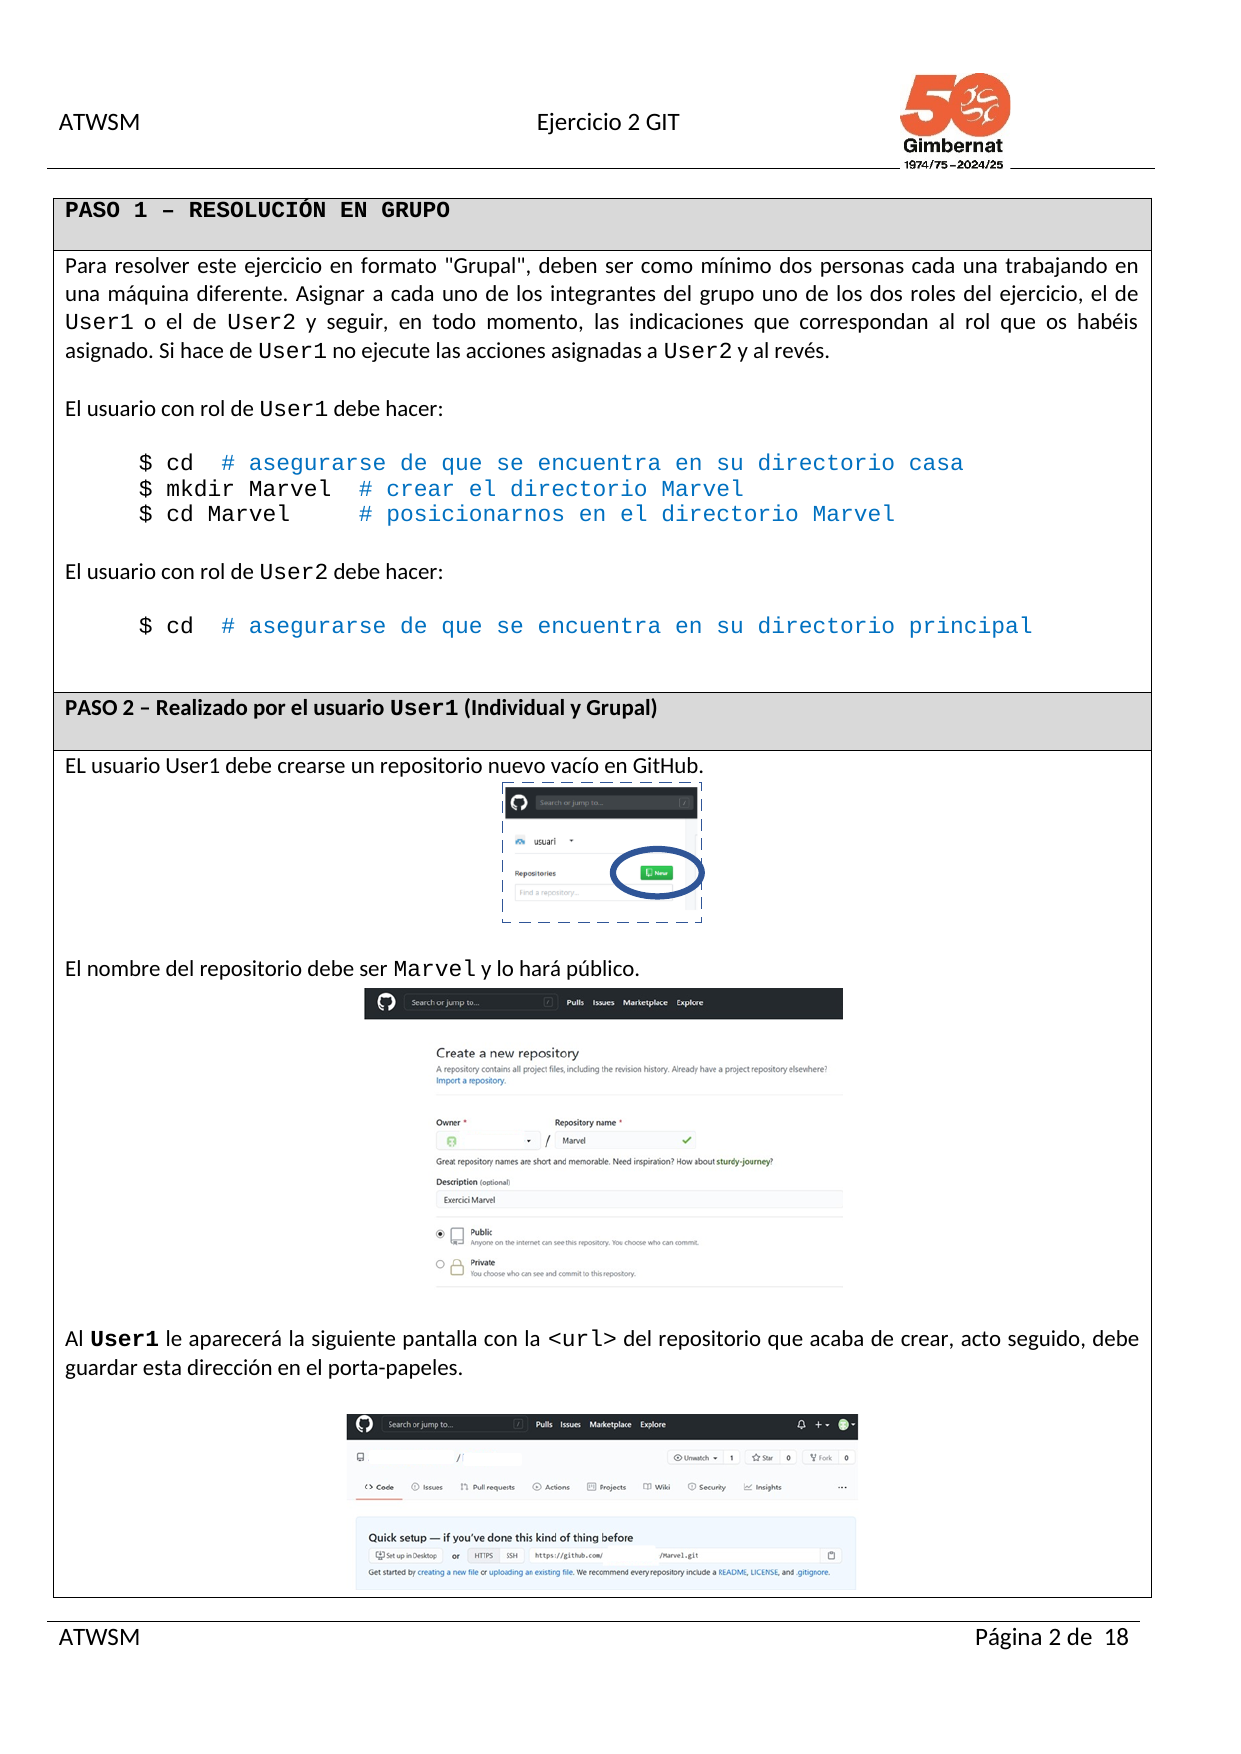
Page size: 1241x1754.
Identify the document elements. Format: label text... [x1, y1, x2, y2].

picture [342, 1409, 863, 1597]
picture [502, 782, 702, 923]
table_cell PASO 2 – Realizado por el usuario User1 (Individual y Grupal) [54, 693, 1151, 750]
picture [900, 73, 1011, 169]
table_header PASO 1 – RESOLUCIÓN EN GRUPO [54, 199, 1151, 250]
picture [360, 983, 845, 1296]
picture [617, 853, 698, 893]
table_cell Para resolver este ejercicio en formato "Grupal", deben ser como mínimo dos personas cada una trabajando en una máquina diferente. Asignar a cada uno de los integrantes del grupo uno de los dos roles del ejercicio, el de User1 o el de User2 y seguir, en todo momento, las indicaciones que correspondan al rol que os habéis asignado. Si hace de User1 no ejecute las acciones asignadas a User2 y al revés. El usuario con rol de User1 debe hacer: $ cd # asegurarse de que se encuentra en su directorio casa $ mkdir Marvel # crear el directorio Marvel $ cd Marvel # posicionarnos en el directorio Marvel El usuario con rol de User2 debe hacer: $ cd # asegurarse de que se encuentra en su directorio principal [54, 251, 1151, 692]
